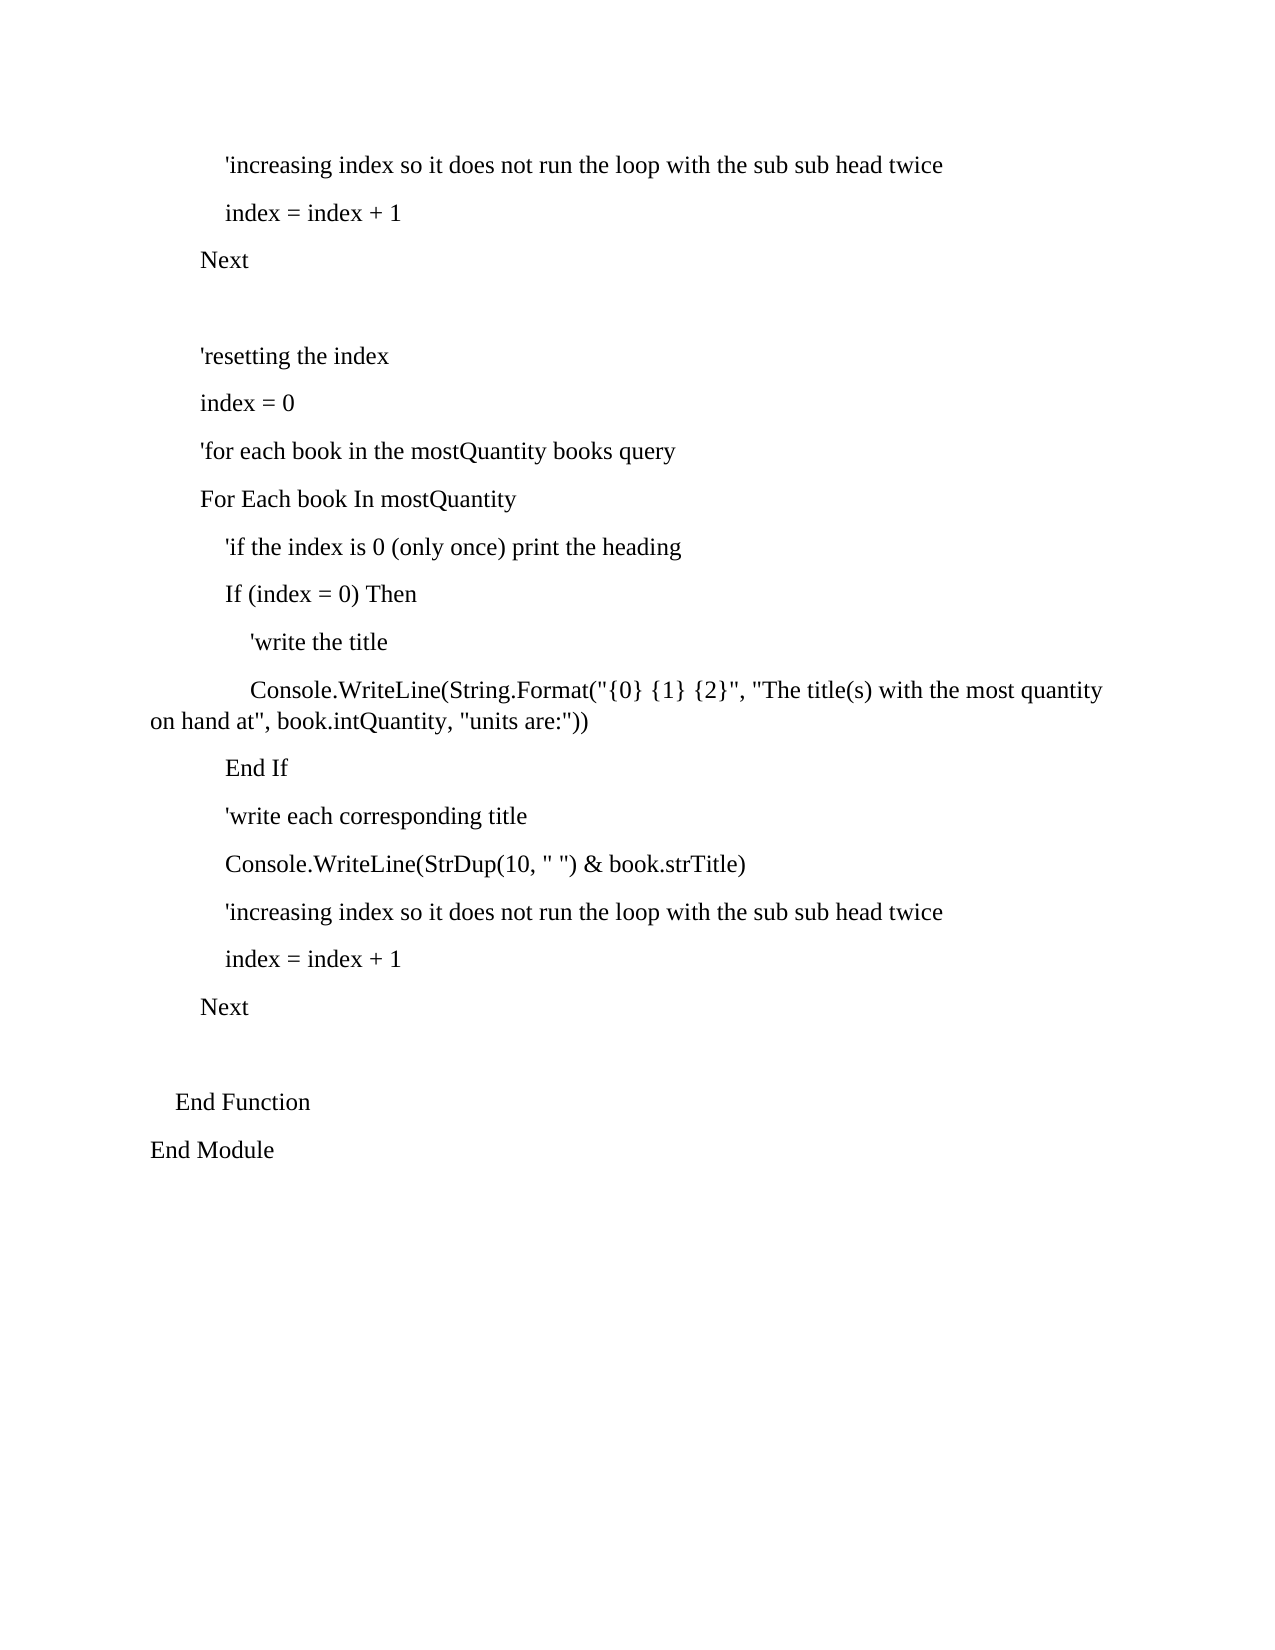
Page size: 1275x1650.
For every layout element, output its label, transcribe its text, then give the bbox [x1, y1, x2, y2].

text 'increasing index so it does not run the loop with the sub sub head twice [150, 897, 1125, 925]
text Next [150, 992, 1125, 1021]
text For Each book In mostQuantity [150, 484, 1125, 513]
text index = index + 1 [150, 198, 1125, 226]
text Next [150, 245, 1125, 274]
text 'resetting the index [150, 341, 1125, 369]
text End Module [150, 1135, 1125, 1164]
text index = index + 1 [150, 944, 1125, 973]
text End Function [150, 1087, 1125, 1116]
text index = 0 [150, 388, 1125, 417]
text Console.WriteLine(String.Format("{0} {1} {2}", "The title(s) with the most quantity on hand at", book.intQuantity, "units are:")) [150, 675, 1125, 734]
text End If [150, 753, 1125, 782]
text Console.WriteLine(StrDup(10, " ") & book.strTitle) [150, 849, 1125, 878]
text 'for each book in the mostQuantity books query [150, 436, 1125, 465]
text If (index = 0) Then [150, 579, 1125, 608]
text 'if the index is 0 (only once) print the heading [150, 532, 1125, 560]
text 'increasing index so it does not run the loop with the sub sub head twice [150, 150, 1125, 179]
text 'write each corresponding title [150, 801, 1125, 830]
text 'write the title [150, 627, 1125, 656]
